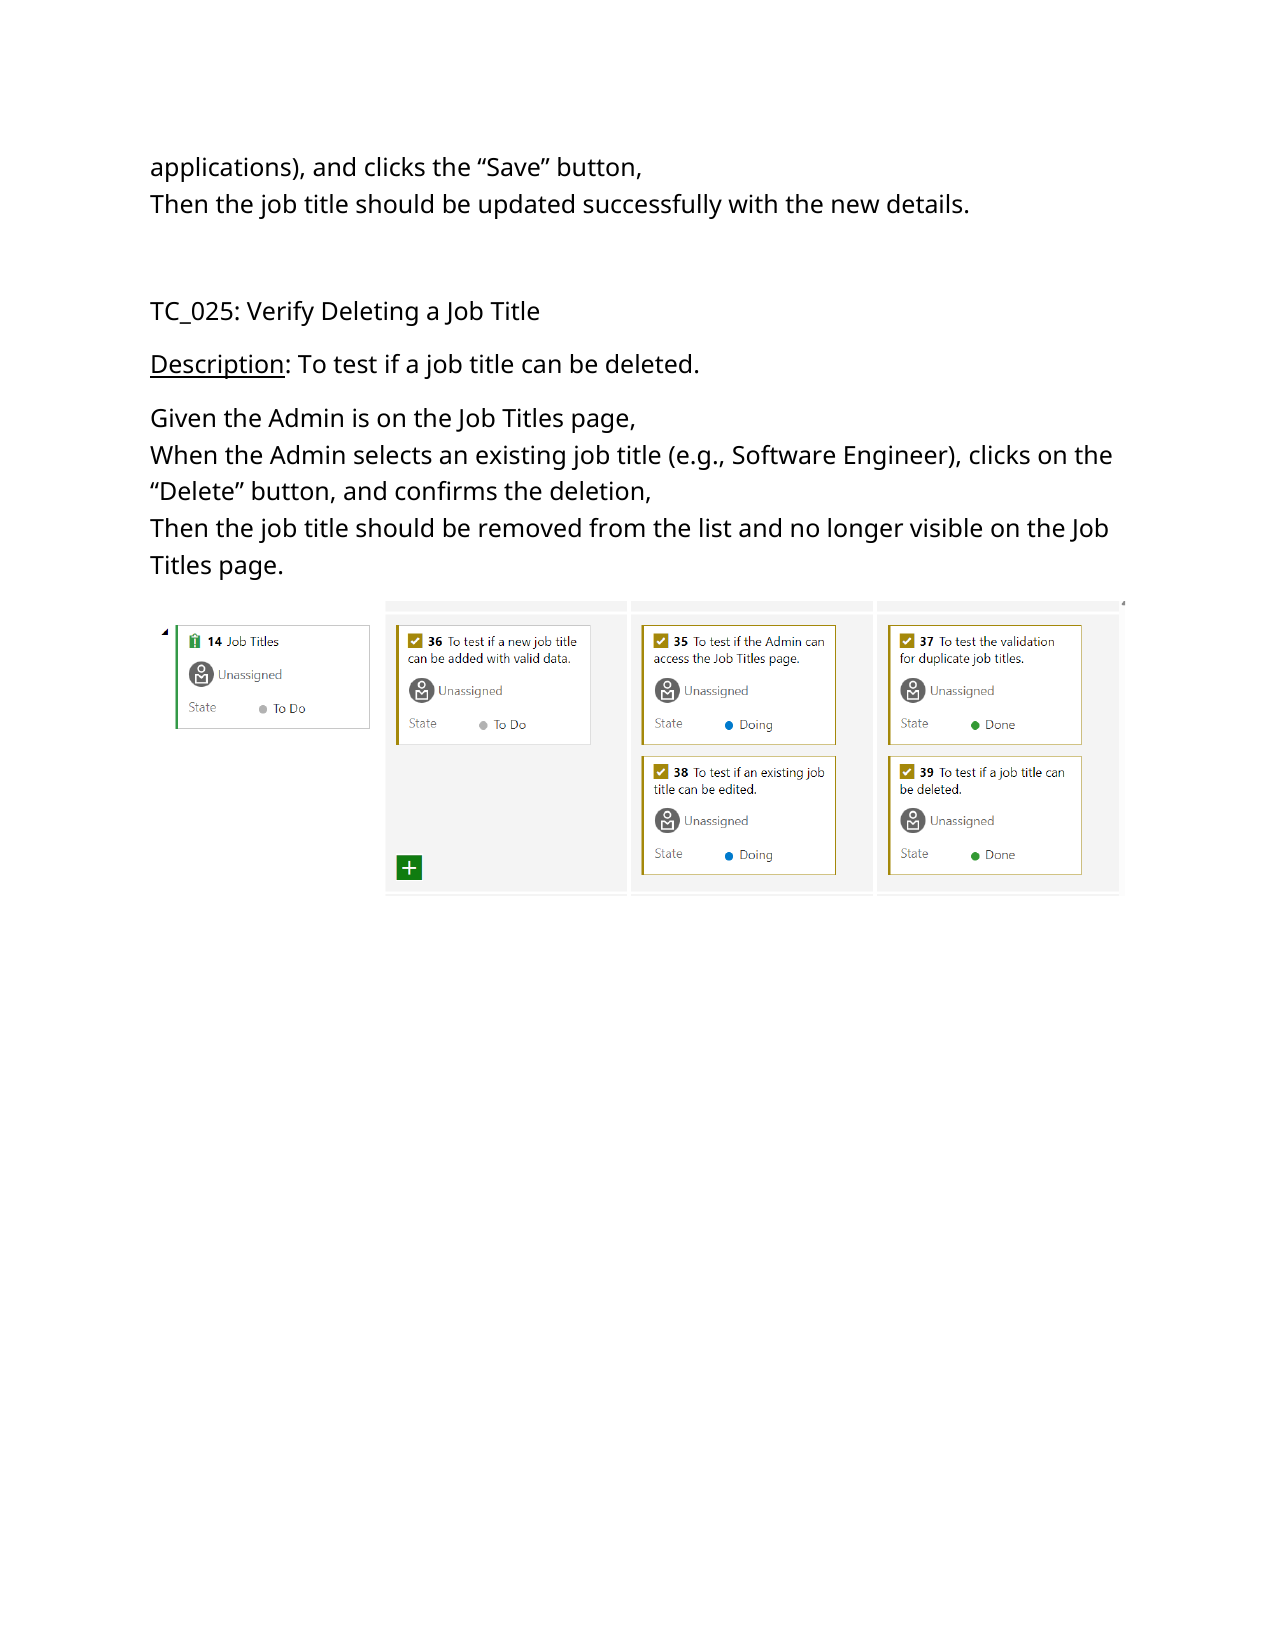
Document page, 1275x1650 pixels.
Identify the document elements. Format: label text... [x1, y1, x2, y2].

text TC_025: Verify Deleting a Job Title [150, 294, 1125, 328]
text Given the Admin is on the Job Titles page, When the Admin selects an existing job title (e.g., Software Engineer), clicks on the “Delete” button, and confirms the deletion, Then the job title should be removed from the list and no longer visible on the Job Titles page. [150, 401, 1125, 582]
picture [150, 601, 1125, 896]
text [150, 150, 1125, 221]
text Description: To test if a job title can be deleted. [150, 347, 1125, 381]
